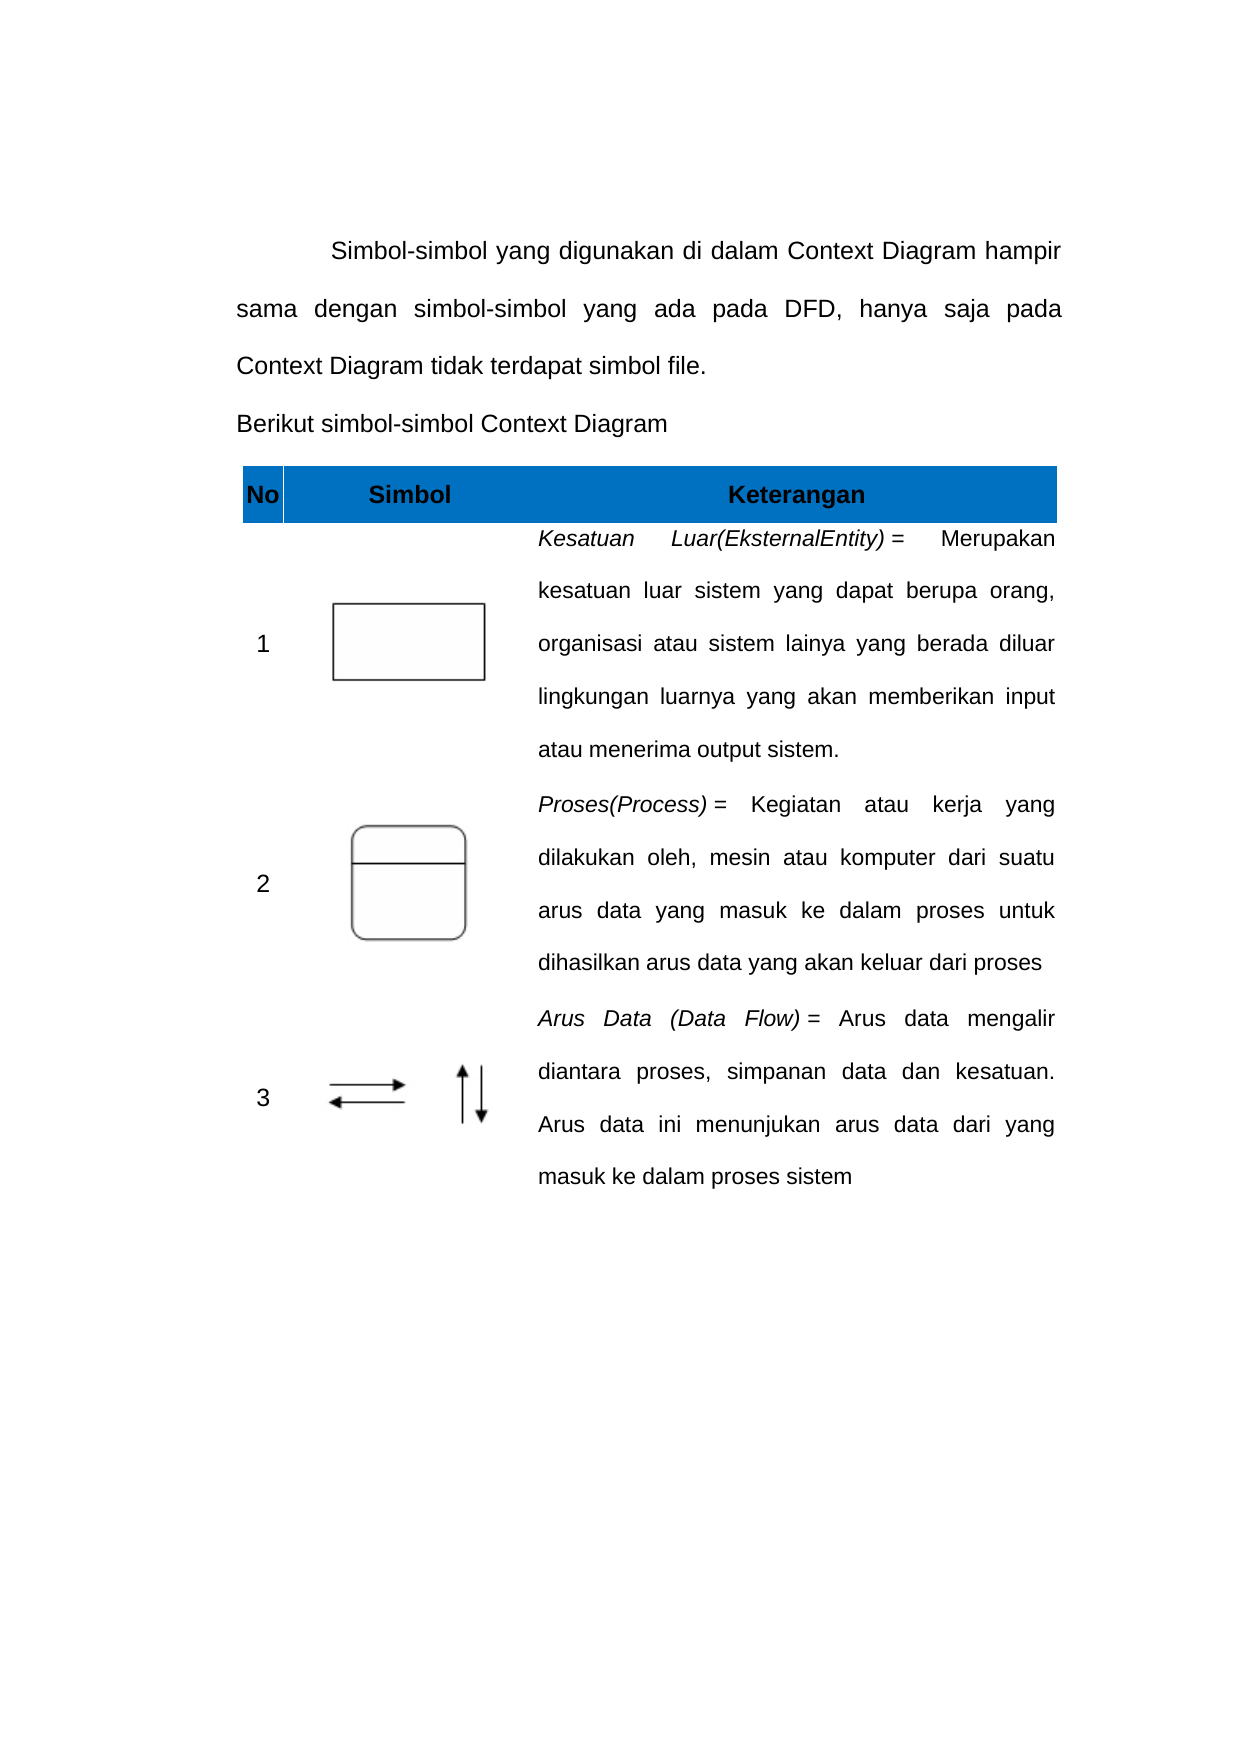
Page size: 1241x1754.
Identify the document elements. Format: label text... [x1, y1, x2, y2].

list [236, 236, 1063, 380]
table_header Simbol [284, 466, 536, 523]
list Berikut simbol-simbol Context Diagram [236, 409, 1063, 437]
table_cell Arus Data (Data Flow) = Arus data mengalir diantara proses, simpanan data dan kesatuan. Arus data ini menunjukan arus data dari yang masuk ke dalam proses sistem [536, 1004, 1057, 1217]
table_header No [243, 466, 283, 523]
table_cell [284, 790, 536, 1003]
table_cell [284, 1004, 536, 1217]
table_cell Kesatuan Luar(EksternalEntity) = Merupakan kesatuan luar sistem yang dapat berupa orang, organisasi atau sistem lainya yang berada diluar lingkungan luarnya yang akan memberikan input atau menerima output sistem. [536, 523, 1057, 790]
picture [345, 819, 474, 948]
picture [317, 1052, 503, 1143]
picture [317, 597, 503, 689]
table_cell Proses(Process) = Kegiatan atau kerja yang dilakukan oleh, mesin atau komputer dari suatu arus data yang masuk ke dalam proses untuk dihasilkan arus data yang akan keluar dari proses [536, 790, 1057, 1003]
table_cell 3 [243, 1004, 283, 1217]
table_header Keterangan [536, 466, 1057, 523]
table_cell 1 [243, 523, 283, 790]
table_cell 2 [243, 790, 283, 1003]
table_cell [284, 523, 536, 790]
